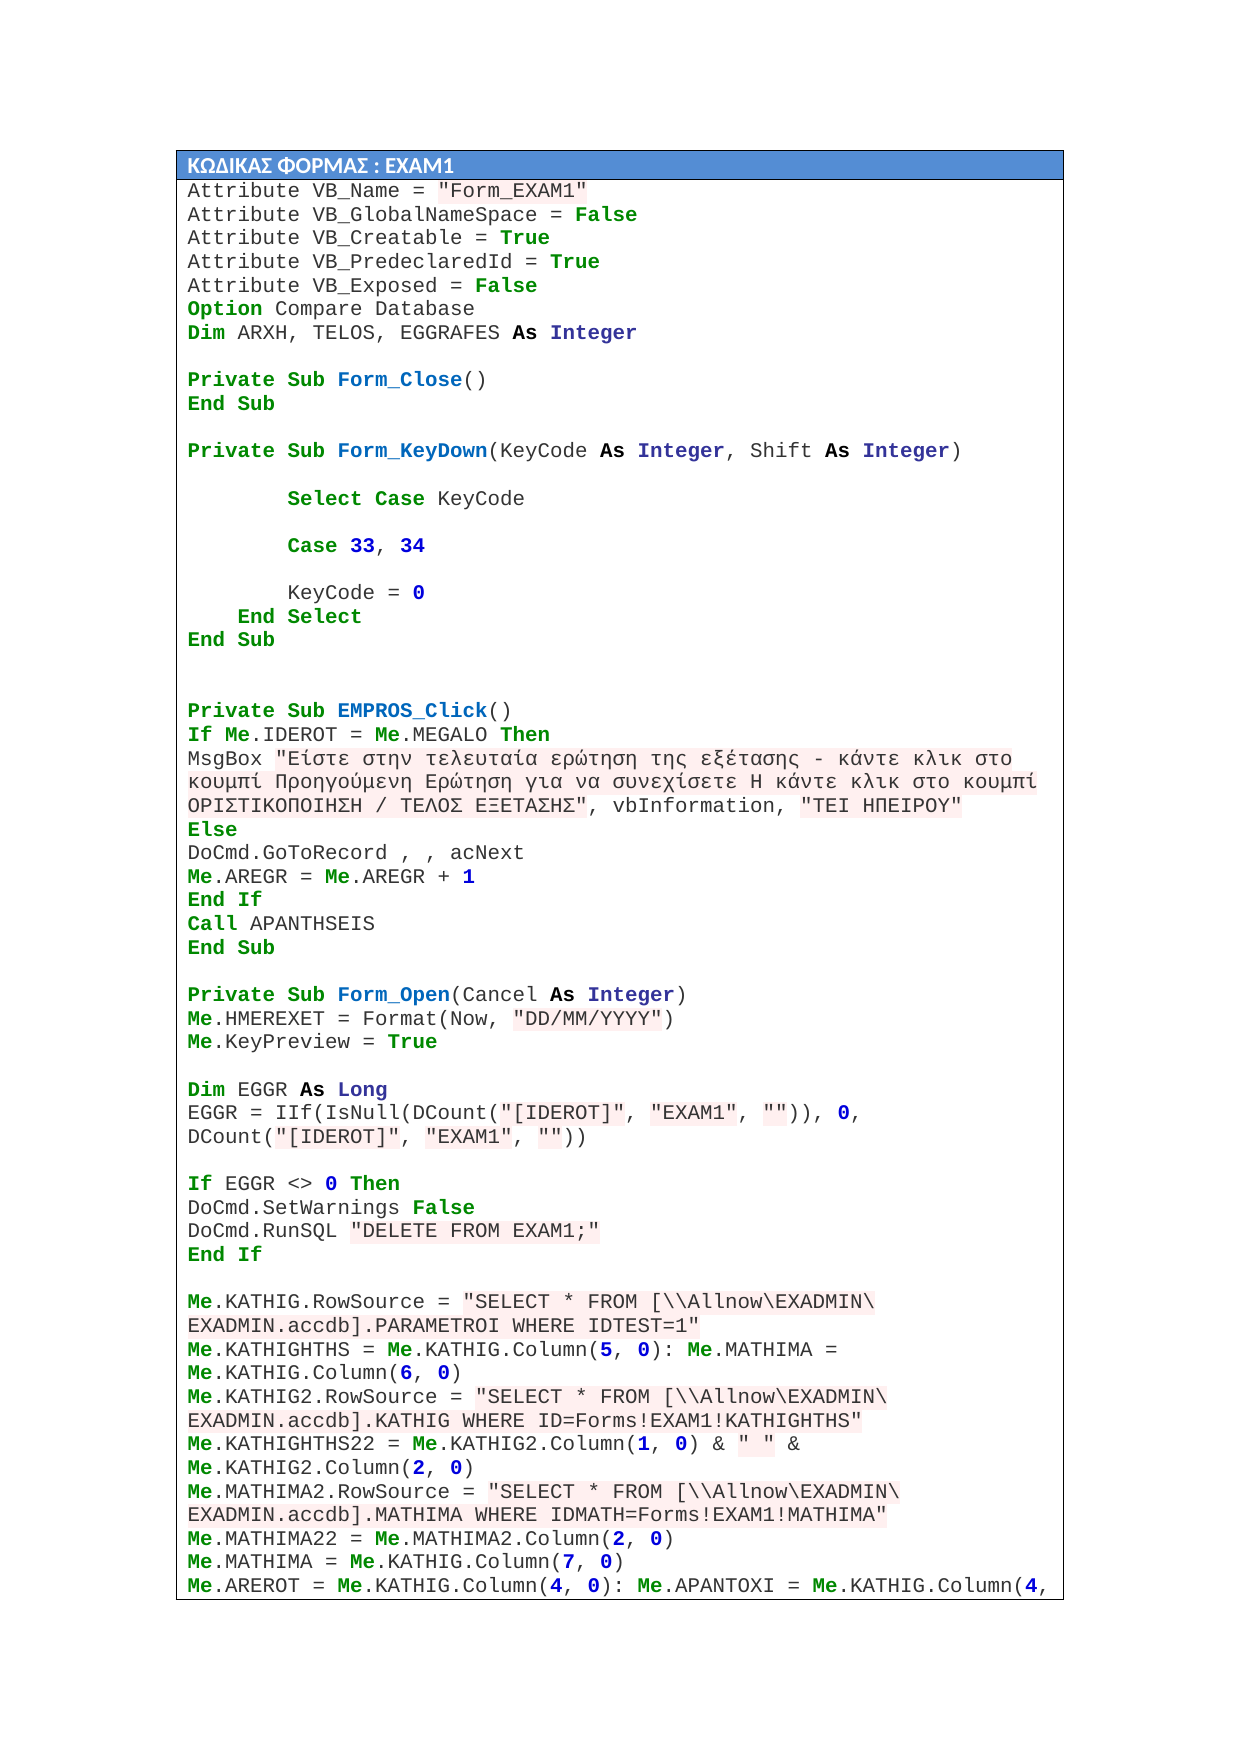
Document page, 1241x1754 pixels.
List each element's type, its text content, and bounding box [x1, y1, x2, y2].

table_header ΚΩΔΙΚΑΣ ΦΟΡΜΑΣ : EXAM1 [177, 151, 1063, 179]
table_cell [177, 180, 1063, 1599]
